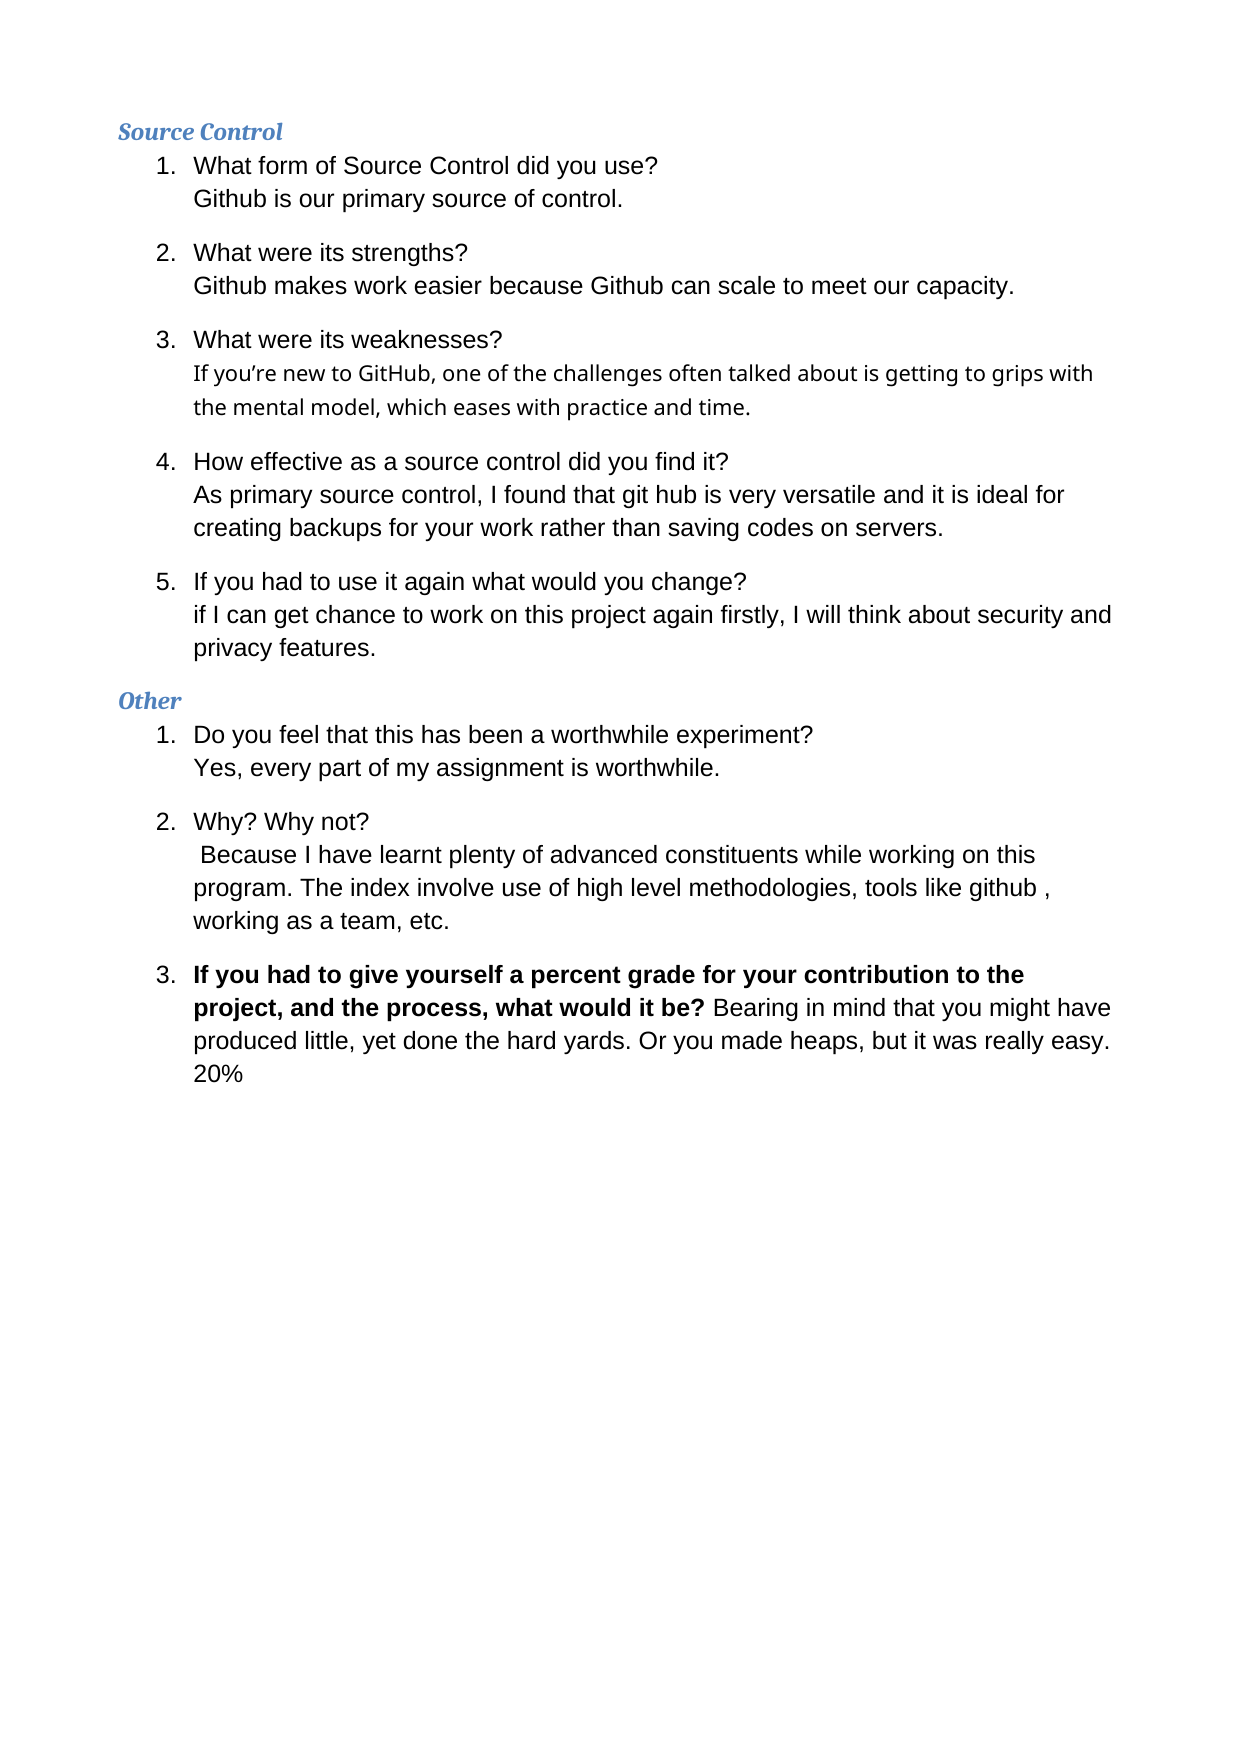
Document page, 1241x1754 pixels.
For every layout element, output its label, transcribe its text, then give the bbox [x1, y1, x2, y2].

list What were its strengths? Github makes work easier because Github can scale to meet our capacity. [156, 238, 1122, 300]
list Do you feel that this has been a worthwhile experiment? Yes, every part of my assignment is worthwhile. [156, 720, 1122, 782]
list How effective as a source control did you find it? As primary source control, I found that git hub is very versatile and it is ideal for creating backups for your work rather than saving codes on servers. [156, 447, 1122, 542]
list If you had to use it again what would you change? if I can get chance to work on this project again firstly, I will think about security and privacy features. [156, 567, 1122, 662]
list What form of Source Control did you use? Github is our primary source of control. [156, 151, 1122, 213]
subtitle Source Control [118, 118, 1122, 147]
list Why? Why not? Because I have learnt plenty of advanced constituents while working on this program. The index involve use of high level methodologies, tools like github , working as a team, etc. [156, 807, 1122, 935]
list If you had to give yourself a percent grade for your contribution to the project, and the process, what would it be? Bearing in mind that you might have produced little, yet done the hard yards. Or you made heaps, but it was really easy. 20% [156, 960, 1122, 1088]
subtitle Other [118, 687, 1122, 716]
list What were its weaknesses? If you’re new to GitHub, one of the challenges often talked about is getting to grips with the mental model, which eases with practice and time. [156, 325, 1122, 422]
